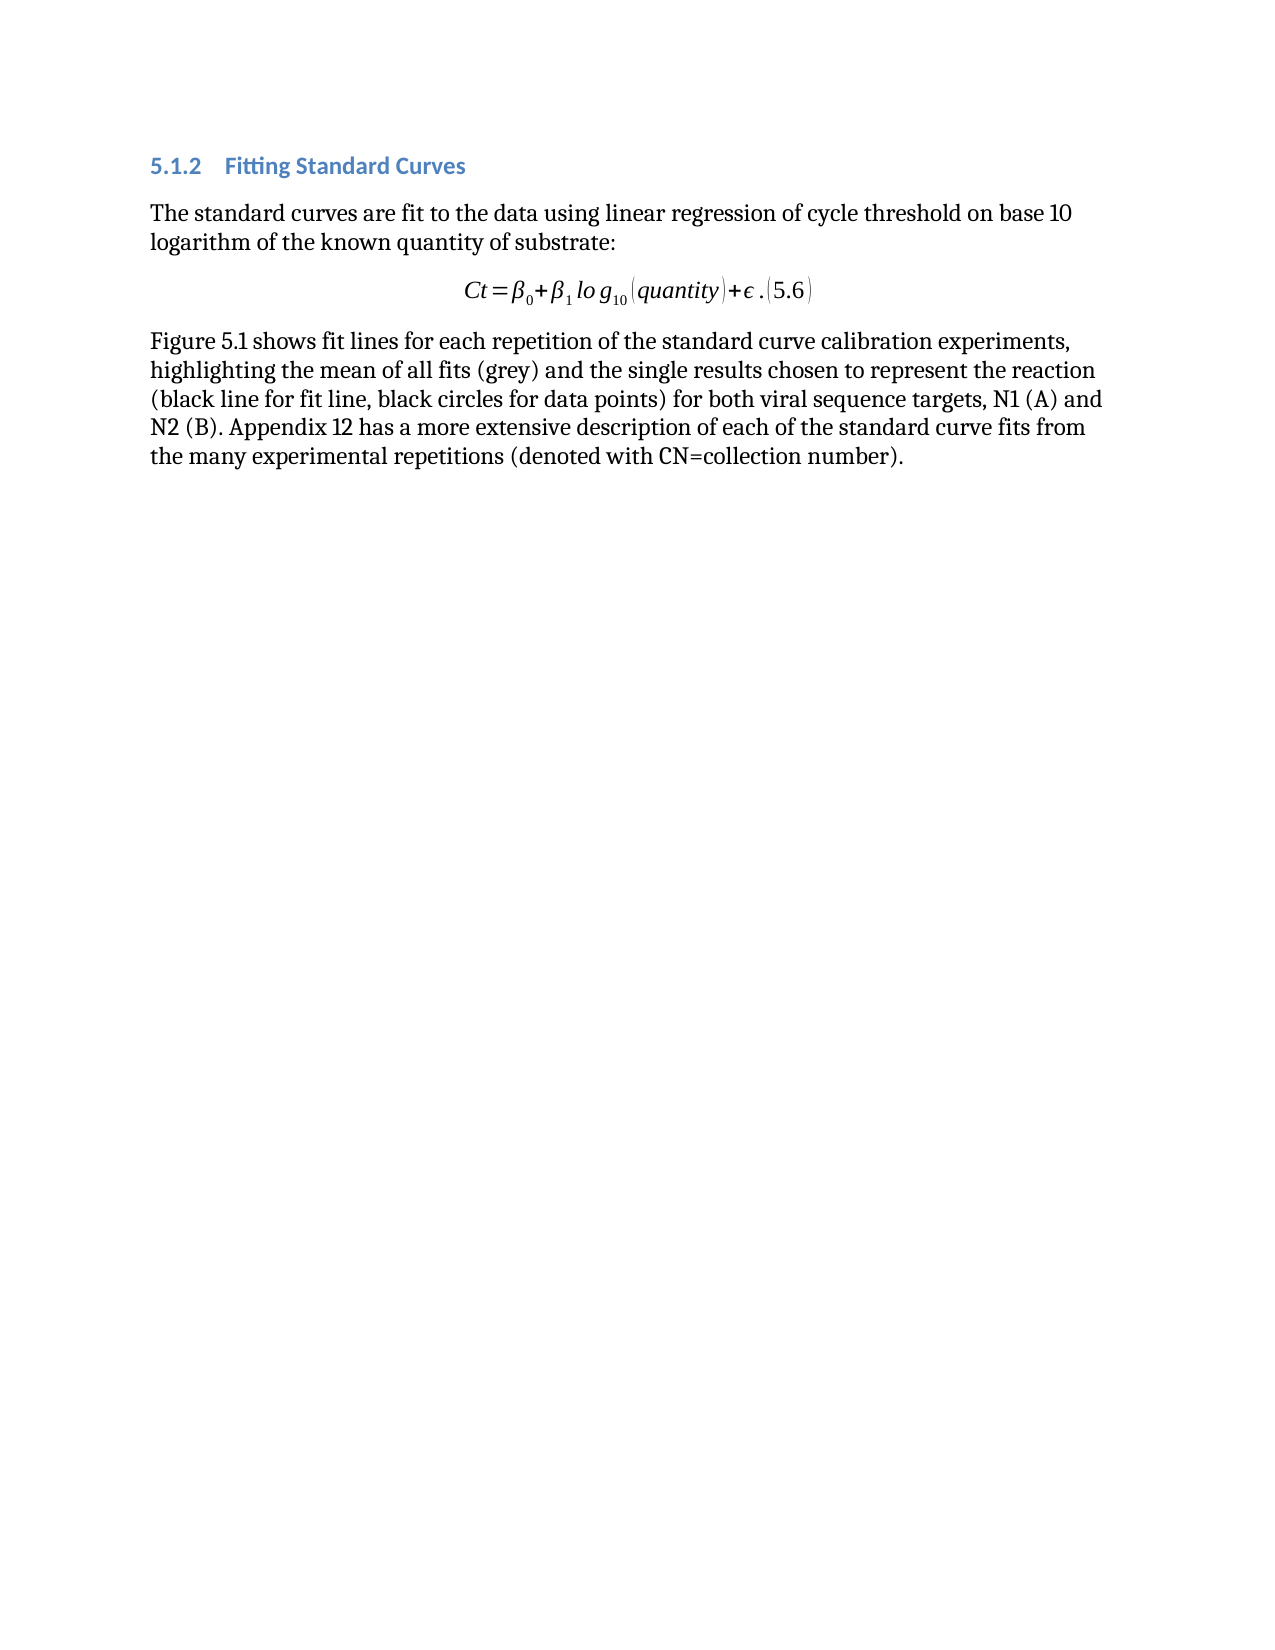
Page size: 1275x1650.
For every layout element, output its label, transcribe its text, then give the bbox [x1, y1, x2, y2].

text Figure 5.1 shows fit lines for each repetition of the standard curve calibration experiments, highlighting the mean of all fits (grey) and the single results chosen to represent the reaction (black line for fit line, black circles for data points) for both viral sequence targets, N1 (A) and N2 (B). Appendix 12 has a more extensive description of each of the standard curve fits from the many experimental repetitions (denoted with CN=collection number). [150, 327, 1125, 471]
text The standard curves are fit to the data using linear regression of cycle threshold on base 10 logarithm of the known quantity of substrate: [150, 199, 1125, 257]
subtitle 5.1.2 Fitting Standard Curves [150, 150, 1125, 181]
